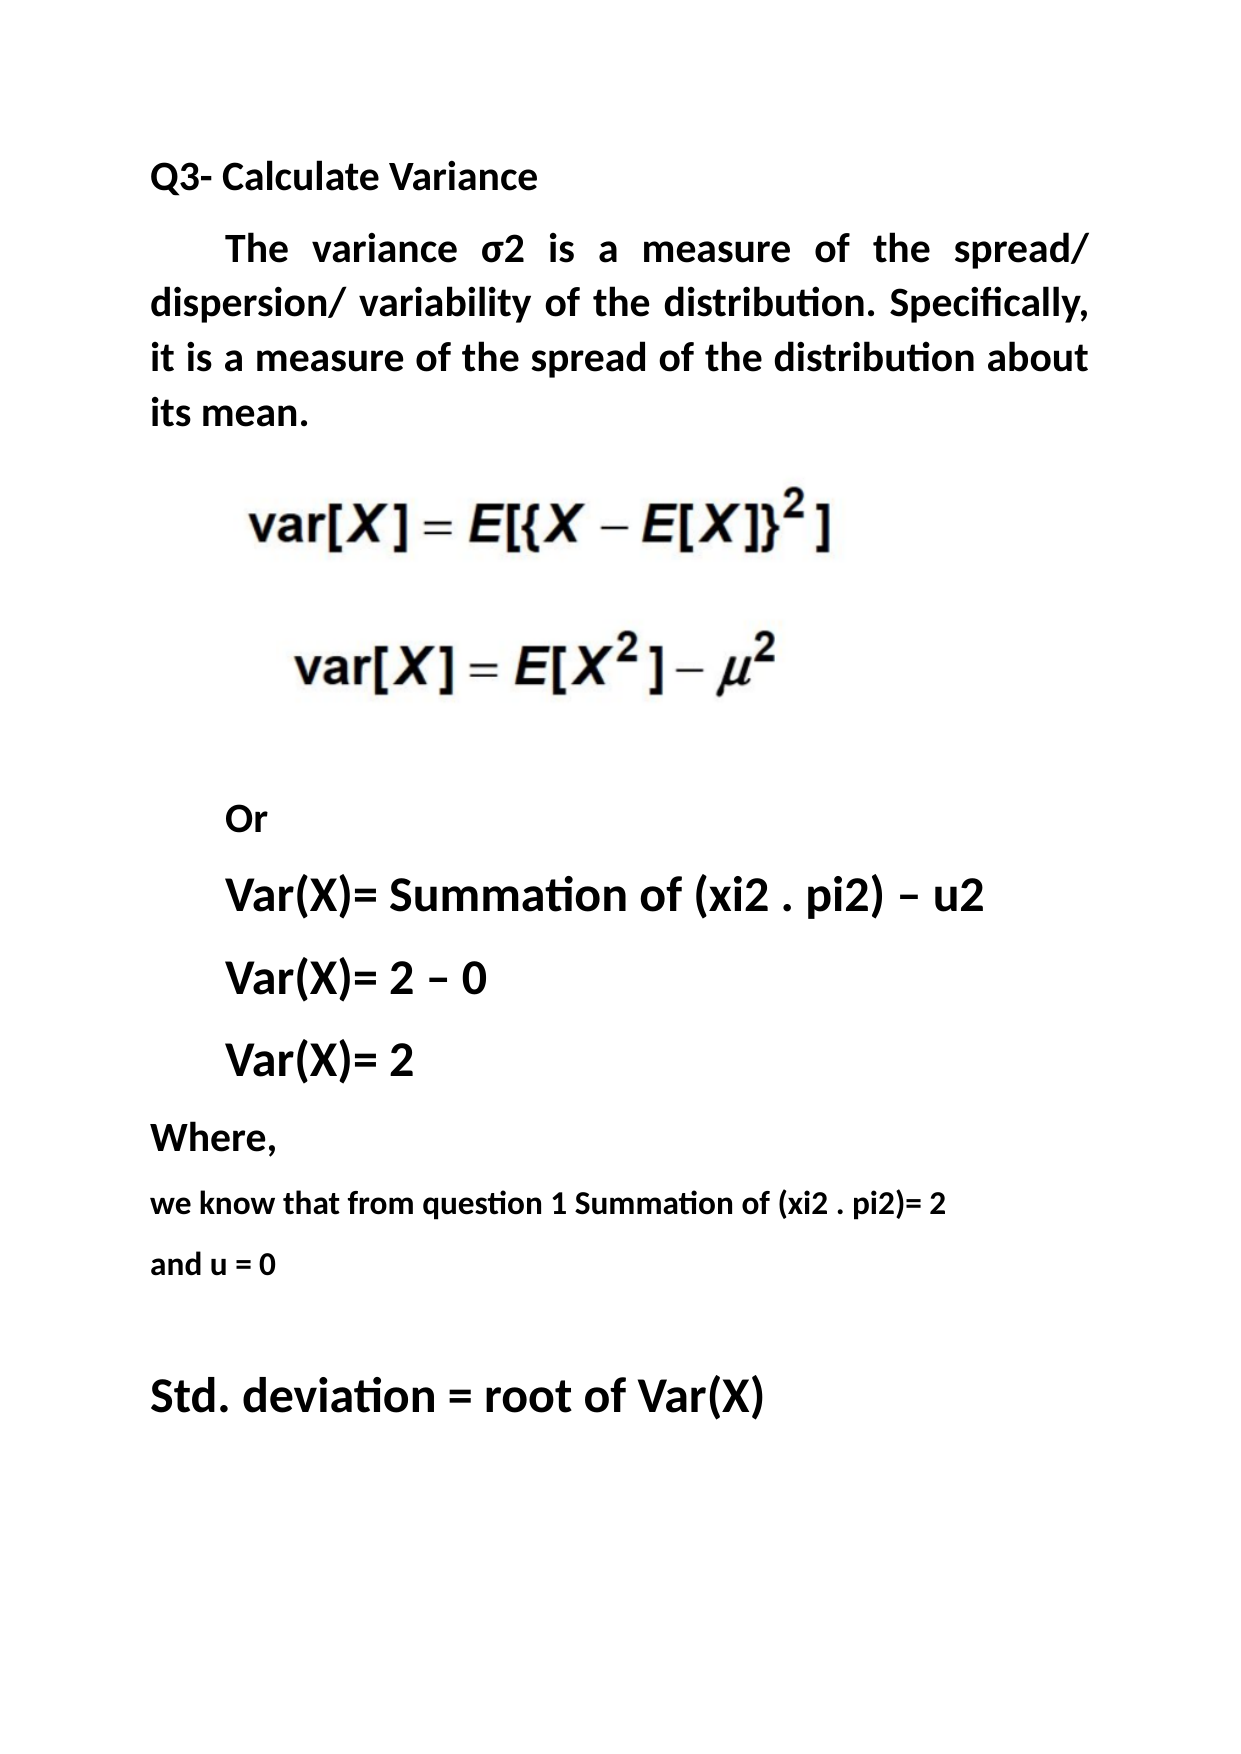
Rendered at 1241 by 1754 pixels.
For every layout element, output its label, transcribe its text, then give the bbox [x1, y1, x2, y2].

text and u = 0 [150, 1243, 1090, 1284]
text Or [150, 792, 1090, 843]
text we know that from question 1 Summation of (xi2 . pi2)= 2 [150, 1182, 1090, 1223]
text Var(X)= Summation of (xi2 . pi2) – u2 [150, 863, 1090, 924]
text Var(X)= 2 [150, 1028, 1090, 1089]
text Q3- Calculate Variance [150, 150, 1090, 201]
picture [225, 457, 848, 773]
text The variance σ2 is a measure of the spread/ dispersion/ variability of the distribution. Specifically, it is a measure of the spread of the distribution about its mean. [150, 222, 1090, 437]
text Var(X)= 2 – 0 [150, 946, 1090, 1007]
text Where, [150, 1111, 1090, 1162]
text Std. deviation = root of Var(X) [150, 1364, 1090, 1425]
